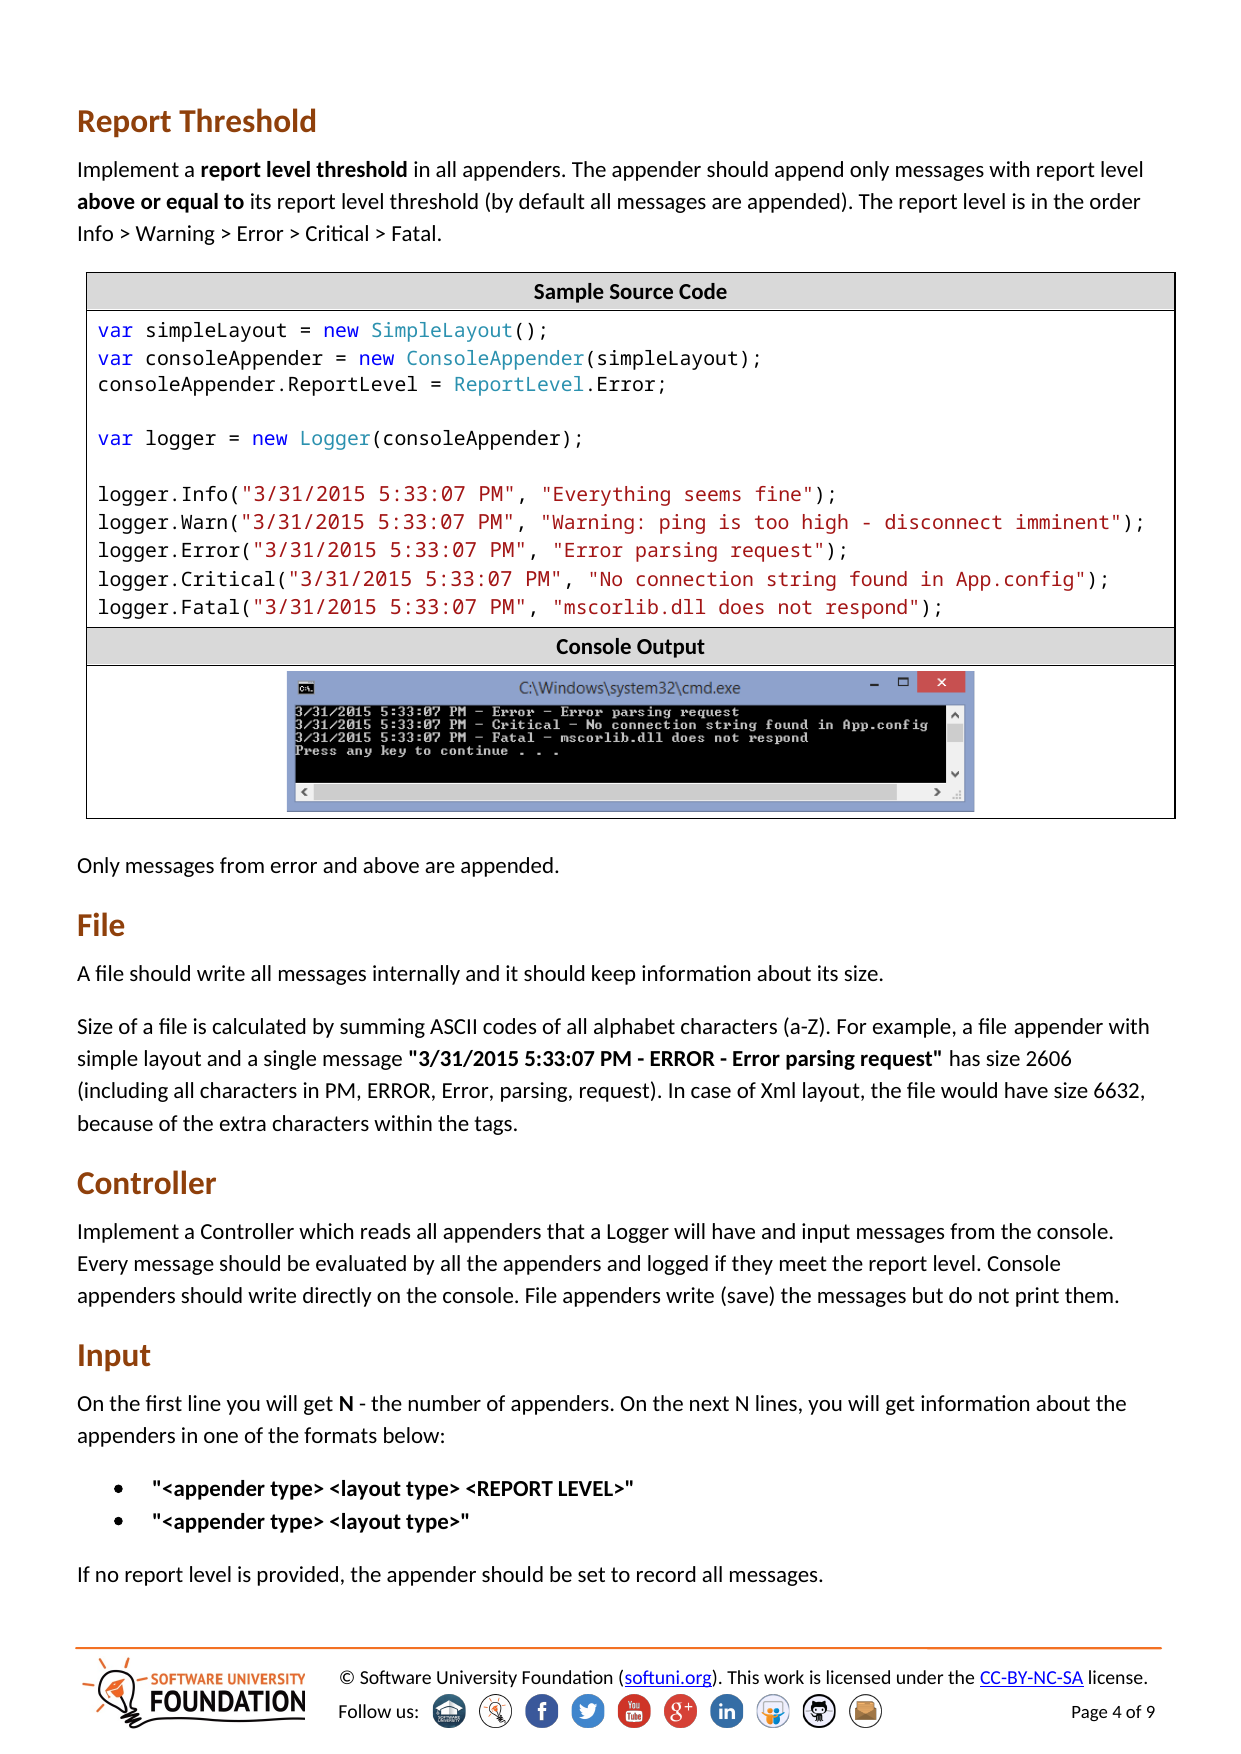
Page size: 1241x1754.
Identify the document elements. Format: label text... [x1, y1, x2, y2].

picture [849, 1694, 882, 1728]
picture [81, 1656, 305, 1729]
picture [571, 1694, 605, 1728]
list "<appender type> <layout type> <REPORT LEVEL>" [114, 1474, 1163, 1503]
text Implement a report level threshold in all appenders. The appender should append only messages with report level above or equal to its report level threshold (by default all messages are appended). The report level is in the order Info > Warning > Error > Critical > Fatal. [77, 155, 1163, 247]
text Only messages from error and above are appended. [77, 851, 1163, 879]
subtitle Input [77, 1334, 1163, 1375]
picture [525, 1694, 559, 1728]
text On the first line you will get N - the number of appenders. On the next N lines, you will get information about the appenders in one of the formats below: [77, 1389, 1163, 1449]
list "<appender type> <layout type>" [114, 1507, 1163, 1535]
subtitle File [77, 904, 1163, 945]
text Size of a file is calculated by summing ASCII codes of all alphabet characters (a-Z). For example, a file appender with simple layout and a single message "3/31/2015 5:33:07 PM - ERROR - Error parsing request" has size 2606 (including all characters in PM, ERROR, Error, parsing, request). In case of Xml layout, the file would have size 6632, because of the extra characters within the tags. [77, 1012, 1163, 1137]
subtitle Report Threshold [77, 99, 1163, 140]
text A file should write all messages internally and it should keep information about its size. [77, 959, 1163, 987]
picture [286, 671, 975, 812]
picture [756, 1694, 790, 1728]
picture [432, 1694, 466, 1728]
picture [617, 1694, 651, 1728]
table_header Sample Source Code [87, 273, 1174, 309]
picture [664, 1694, 697, 1728]
picture [479, 1694, 512, 1728]
table_cell Console Output [87, 628, 1174, 664]
picture [710, 1694, 744, 1728]
text Implement a Controller which reads all appenders that a Logger will have and input messages from the console. Every message should be evaluated by all the appenders and logged if they meet the report level. Console appenders should write directly on the console. File appenders write (save) the messages but do not print them. [77, 1217, 1163, 1309]
table_cell [87, 666, 1174, 818]
subtitle Controller [77, 1162, 1163, 1202]
table_cell var simpleLayout = new SimpleLayout(); var consoleAppender = new ConsoleAppender(simpleLayout); consoleAppender.ReportLevel = ReportLevel.Error; var logger = new Logger(consoleAppender); logger.Info("3/31/2015 5:33:07 PM", "Everything seems fine"); logger.Warn("3/31/2015 5:33:07 PM", "Warning: ping is too high - disconnect imminent"); logger.Error("3/31/2015 5:33:07 PM", "Error parsing request"); logger.Critical("3/31/2015 5:33:07 PM", "No connection string found in App.config"); logger.Fatal("3/31/2015 5:33:07 PM", "mscorlib.dll does not respond"); [87, 311, 1174, 627]
picture [802, 1694, 836, 1728]
text If no report level is provided, the appender should be set to record all messages. [77, 1560, 1163, 1588]
